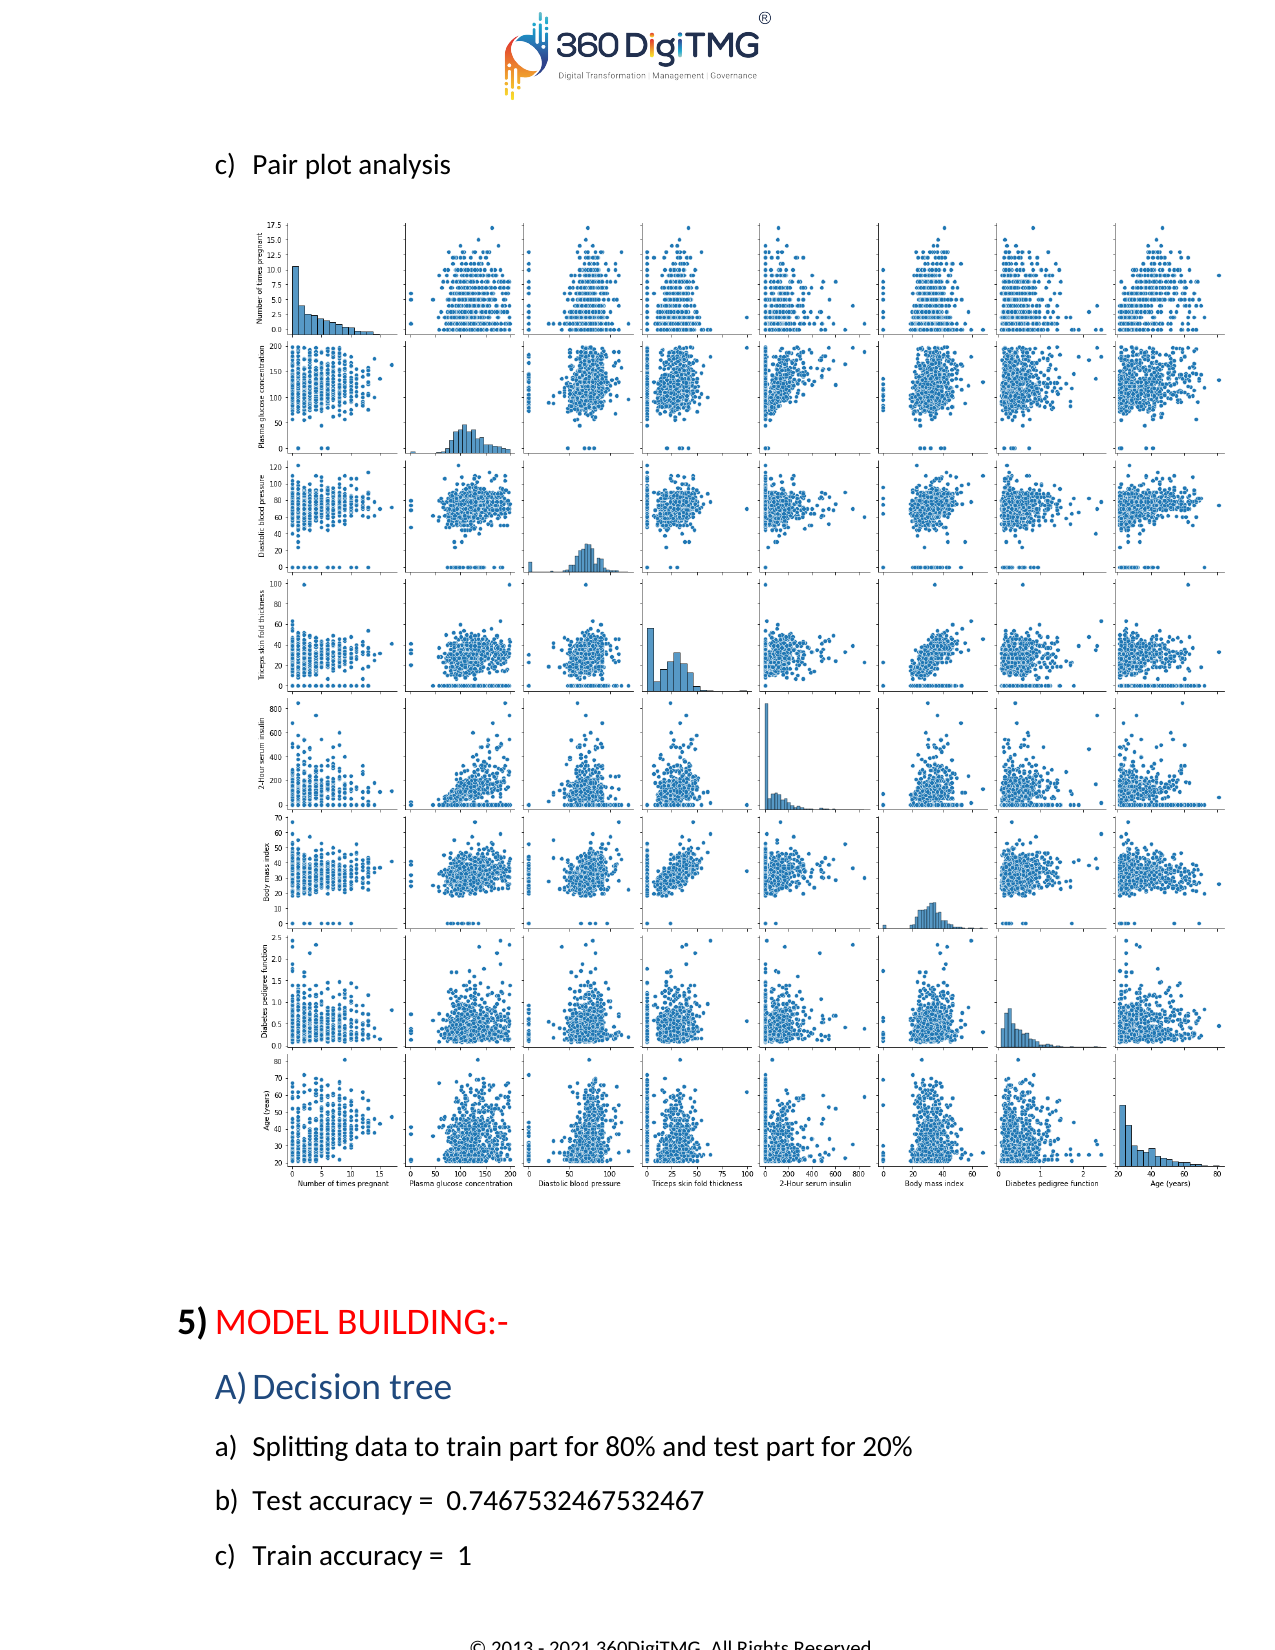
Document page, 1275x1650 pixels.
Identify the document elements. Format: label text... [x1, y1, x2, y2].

list Pair plot analysis [214, 146, 1206, 182]
list Decision tree [214, 1363, 1206, 1409]
list MODEL BUILDING:- [177, 1298, 1206, 1344]
list Train accuracy = 1 [214, 1537, 1206, 1573]
list Splitting data to train part for 80% and test part for 20% [214, 1428, 1206, 1463]
picture [500, 7, 775, 105]
list Test accuracy = 0.7467532467532467 [214, 1482, 1206, 1518]
picture [252, 217, 1228, 1192]
